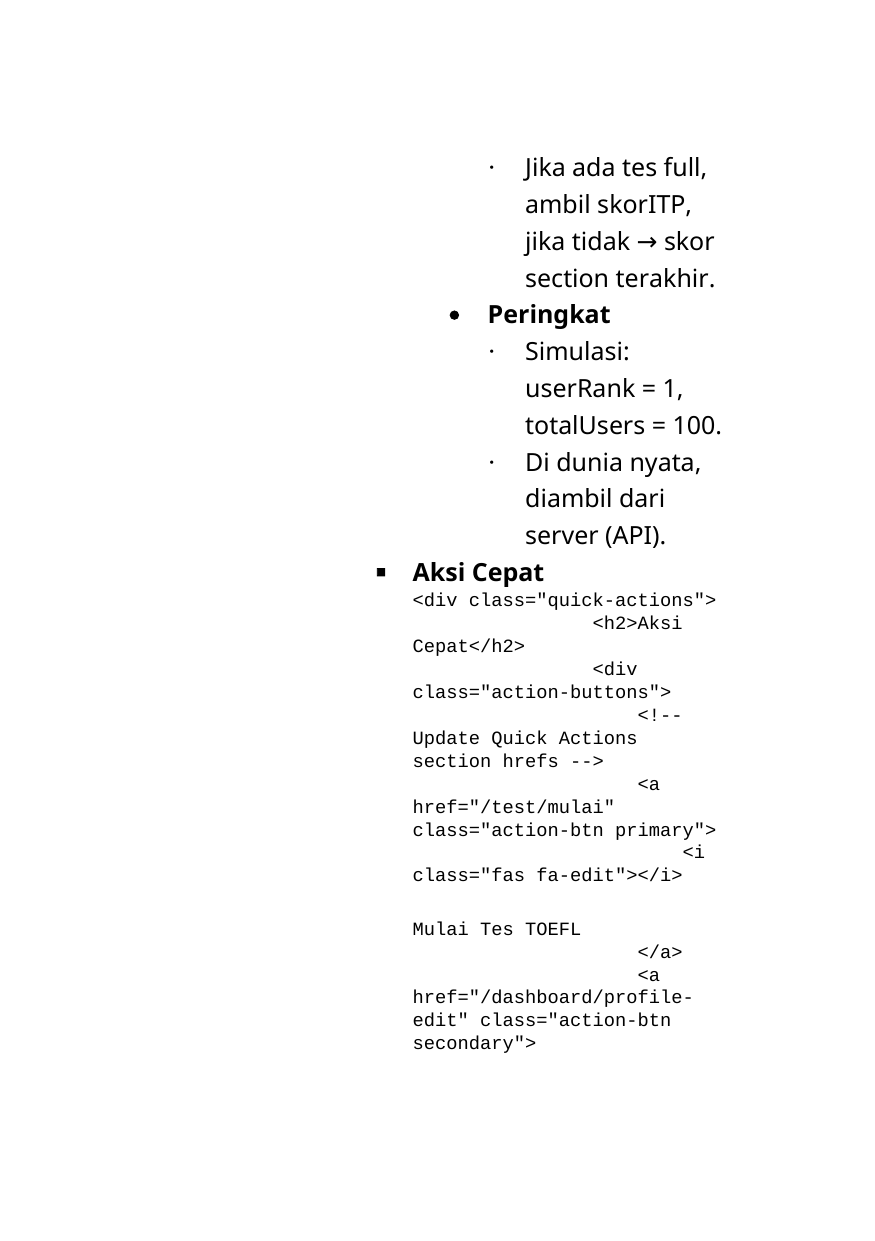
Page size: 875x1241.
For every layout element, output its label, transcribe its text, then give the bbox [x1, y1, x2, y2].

list <h2>Aksi Cepat</h2> [412, 614, 724, 658]
list Simulasi: userRank = 1, totalUsers = 100. [487, 334, 724, 441]
list <!-- Update Quick Actions section hrefs --> [412, 706, 724, 773]
list Di dunia nyata, diambil dari server (API). [487, 444, 724, 552]
list Mulai Tes TOEFL [412, 889, 724, 941]
list Aksi Cepat [375, 554, 724, 588]
list </a> [412, 942, 724, 964]
list <div class="quick-actions"> [412, 591, 724, 612]
list <i class="fas fa-edit"></i> [412, 843, 724, 887]
list <a href="/dashboard/profile-edit" class="action-btn secondary"> [412, 965, 724, 1055]
list Peringkat [450, 297, 724, 331]
list <div class="action-buttons"> [412, 660, 724, 704]
list Jika ada tes full, ambil skorITP, jika tidak → skor section terakhir. [487, 150, 724, 294]
list <a href="/test/mulai" class="action-btn primary"> [412, 774, 724, 842]
